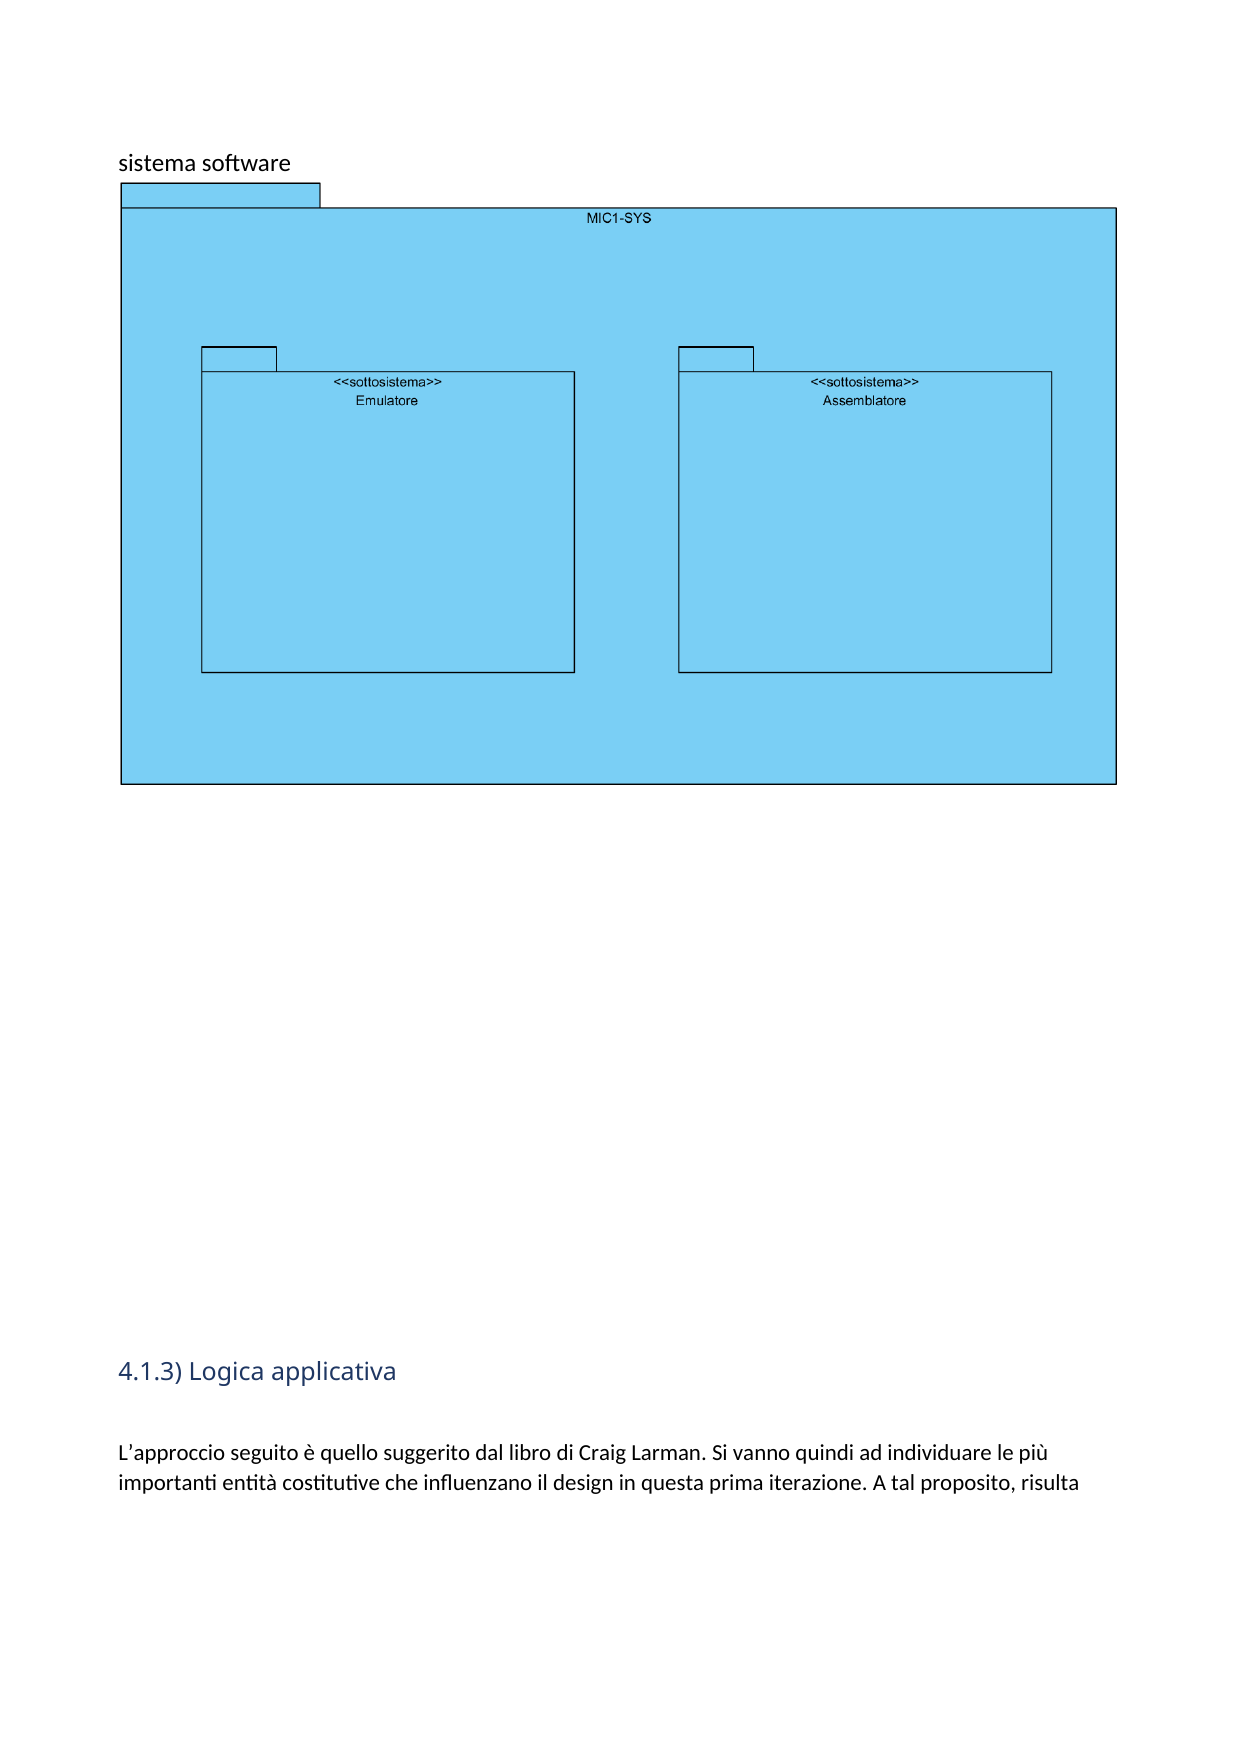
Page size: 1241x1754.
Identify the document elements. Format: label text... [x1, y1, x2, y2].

text Viene per prima cosa effettuata la decomposizione modulare dei due sottosistemi di cui MIC1-SYS è formato, vale a dire assemblatore ed emulatore. Di seguito viene riportato un primo diagramma (“CD_MIC1-SYS_Architettura”) rappresentativo dei moduli fondamentali che costituiscono il sistema software [118, 148, 1122, 180]
picture [118, 180, 1122, 790]
subtitle 4.1.3) Logica applicativa [118, 1354, 1122, 1388]
